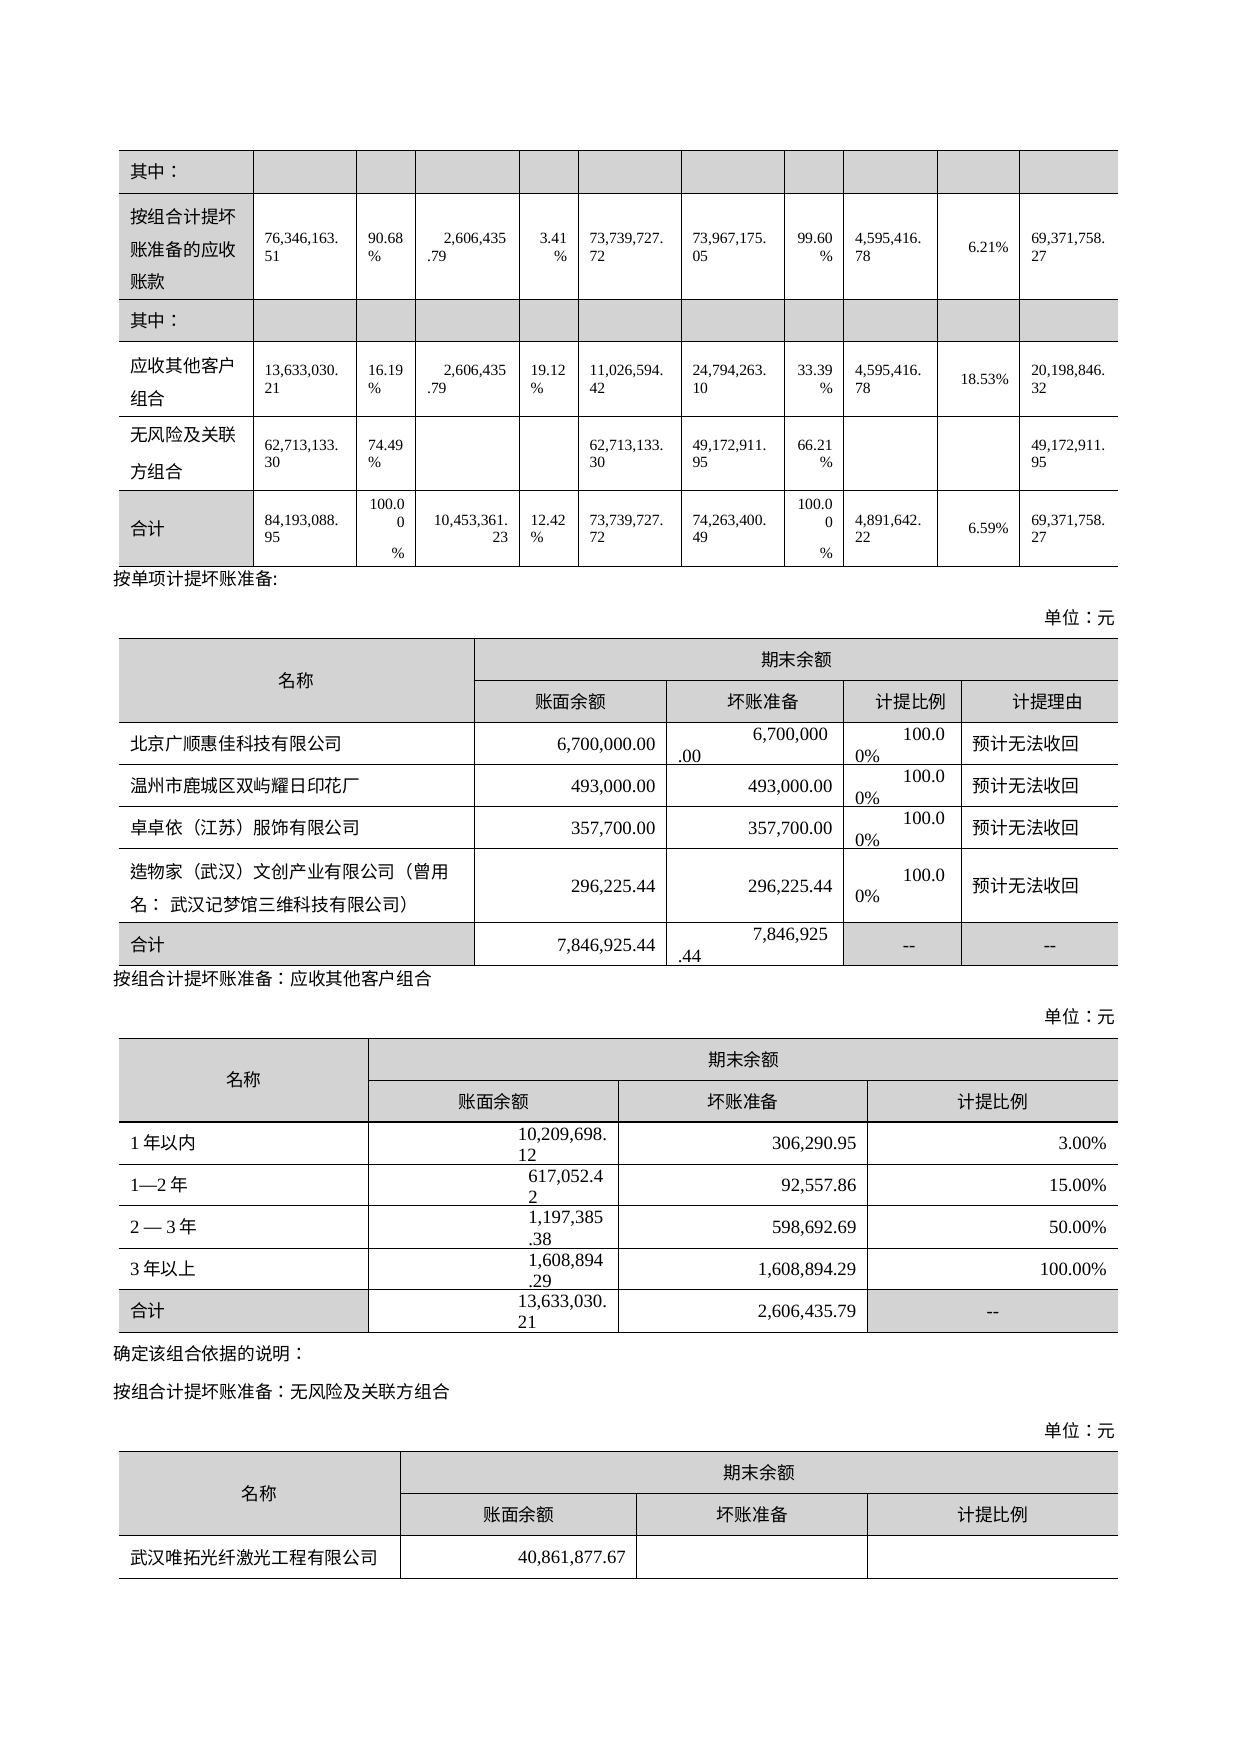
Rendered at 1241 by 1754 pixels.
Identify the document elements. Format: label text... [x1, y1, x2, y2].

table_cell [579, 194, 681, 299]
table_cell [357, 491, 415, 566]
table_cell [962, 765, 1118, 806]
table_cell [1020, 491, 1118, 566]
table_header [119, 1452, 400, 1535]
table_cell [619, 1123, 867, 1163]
text 确定该组合依据的说明： [113, 1341, 1123, 1365]
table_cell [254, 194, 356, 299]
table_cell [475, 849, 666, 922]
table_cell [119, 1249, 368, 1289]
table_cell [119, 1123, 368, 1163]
text 单位：元 [1044, 1005, 1123, 1029]
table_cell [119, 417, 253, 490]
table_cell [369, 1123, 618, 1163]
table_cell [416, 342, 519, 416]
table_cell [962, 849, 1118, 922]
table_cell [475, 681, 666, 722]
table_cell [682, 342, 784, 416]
text 单位：元 [1044, 605, 1123, 629]
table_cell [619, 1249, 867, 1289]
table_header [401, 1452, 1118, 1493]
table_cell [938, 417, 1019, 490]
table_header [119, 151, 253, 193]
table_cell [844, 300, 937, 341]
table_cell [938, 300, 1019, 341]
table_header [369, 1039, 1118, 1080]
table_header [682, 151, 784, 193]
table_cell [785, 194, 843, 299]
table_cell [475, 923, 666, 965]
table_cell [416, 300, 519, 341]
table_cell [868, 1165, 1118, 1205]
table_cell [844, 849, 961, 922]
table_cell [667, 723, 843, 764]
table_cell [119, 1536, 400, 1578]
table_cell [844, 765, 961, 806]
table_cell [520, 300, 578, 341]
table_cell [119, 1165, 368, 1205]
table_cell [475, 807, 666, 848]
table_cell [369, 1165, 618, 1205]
text 按组合计提坏账准备：无风险及关联方组合 [113, 1380, 1123, 1404]
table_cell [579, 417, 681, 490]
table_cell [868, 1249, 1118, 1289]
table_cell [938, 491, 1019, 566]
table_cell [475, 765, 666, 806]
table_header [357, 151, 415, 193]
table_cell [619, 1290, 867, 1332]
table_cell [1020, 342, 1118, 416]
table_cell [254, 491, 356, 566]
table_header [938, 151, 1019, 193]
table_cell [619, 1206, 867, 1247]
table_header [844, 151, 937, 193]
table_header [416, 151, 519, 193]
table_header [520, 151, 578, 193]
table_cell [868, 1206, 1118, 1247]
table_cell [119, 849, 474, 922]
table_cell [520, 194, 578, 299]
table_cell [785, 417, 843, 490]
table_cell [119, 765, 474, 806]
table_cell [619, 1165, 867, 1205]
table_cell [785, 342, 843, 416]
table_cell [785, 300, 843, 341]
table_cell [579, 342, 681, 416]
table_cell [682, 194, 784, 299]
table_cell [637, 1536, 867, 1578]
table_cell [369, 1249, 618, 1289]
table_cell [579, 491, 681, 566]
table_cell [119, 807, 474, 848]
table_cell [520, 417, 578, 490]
text 按组合计提坏账准备：应收其他客户组合 [113, 966, 1123, 990]
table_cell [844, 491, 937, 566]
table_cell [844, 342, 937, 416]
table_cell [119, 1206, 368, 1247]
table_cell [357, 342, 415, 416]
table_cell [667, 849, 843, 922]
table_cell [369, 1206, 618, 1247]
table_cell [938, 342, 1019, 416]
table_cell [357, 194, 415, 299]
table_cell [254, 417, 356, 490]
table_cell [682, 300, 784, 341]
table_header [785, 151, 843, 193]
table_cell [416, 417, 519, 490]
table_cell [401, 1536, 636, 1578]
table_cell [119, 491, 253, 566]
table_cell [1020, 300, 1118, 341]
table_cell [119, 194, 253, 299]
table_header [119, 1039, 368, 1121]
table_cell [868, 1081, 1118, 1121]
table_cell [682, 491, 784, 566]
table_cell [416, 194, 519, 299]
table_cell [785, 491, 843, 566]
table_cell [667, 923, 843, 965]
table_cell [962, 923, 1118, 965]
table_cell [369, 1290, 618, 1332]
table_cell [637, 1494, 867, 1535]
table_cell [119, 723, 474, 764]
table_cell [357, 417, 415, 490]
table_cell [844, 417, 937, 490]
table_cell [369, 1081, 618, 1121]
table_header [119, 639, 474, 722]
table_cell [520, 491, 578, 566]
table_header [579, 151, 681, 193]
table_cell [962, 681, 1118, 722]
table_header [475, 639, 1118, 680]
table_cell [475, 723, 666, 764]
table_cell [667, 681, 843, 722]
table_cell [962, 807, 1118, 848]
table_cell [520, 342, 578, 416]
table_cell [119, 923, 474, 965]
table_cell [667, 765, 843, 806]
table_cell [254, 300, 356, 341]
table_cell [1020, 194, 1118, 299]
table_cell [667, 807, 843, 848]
text 单位：元 [1044, 1419, 1123, 1443]
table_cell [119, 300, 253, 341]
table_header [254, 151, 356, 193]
text 按单项计提坏账准备: [113, 567, 1123, 591]
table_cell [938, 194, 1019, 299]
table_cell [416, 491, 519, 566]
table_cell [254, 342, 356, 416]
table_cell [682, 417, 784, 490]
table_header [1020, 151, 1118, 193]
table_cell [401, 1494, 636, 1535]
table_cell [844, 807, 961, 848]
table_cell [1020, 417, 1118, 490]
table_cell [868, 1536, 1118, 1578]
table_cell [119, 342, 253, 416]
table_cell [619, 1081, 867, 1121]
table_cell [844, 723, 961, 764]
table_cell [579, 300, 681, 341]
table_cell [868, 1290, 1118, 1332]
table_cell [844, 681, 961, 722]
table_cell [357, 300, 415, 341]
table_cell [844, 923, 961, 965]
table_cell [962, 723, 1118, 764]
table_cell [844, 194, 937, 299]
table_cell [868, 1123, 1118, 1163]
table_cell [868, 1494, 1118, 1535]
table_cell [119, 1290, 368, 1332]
